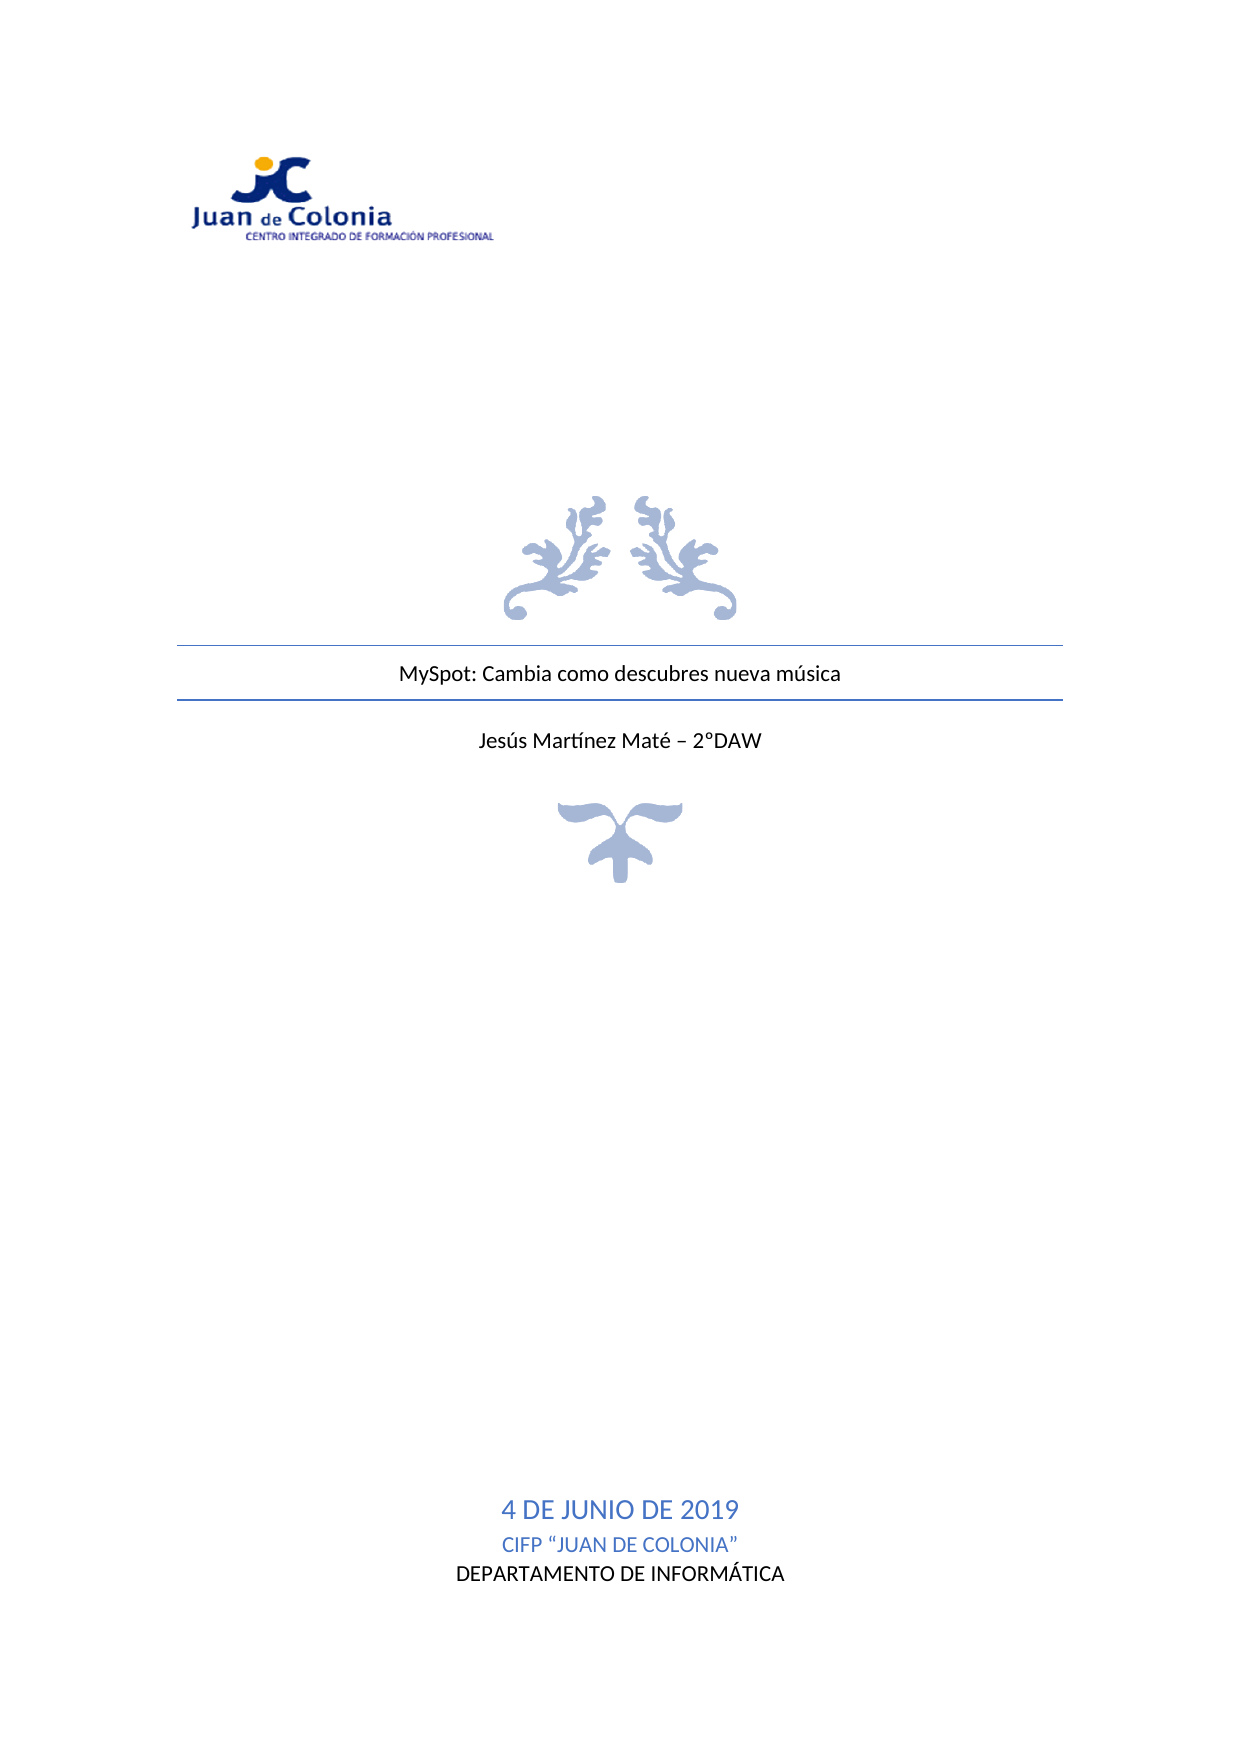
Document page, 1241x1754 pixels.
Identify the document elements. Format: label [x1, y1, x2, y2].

picture [182, 147, 506, 245]
